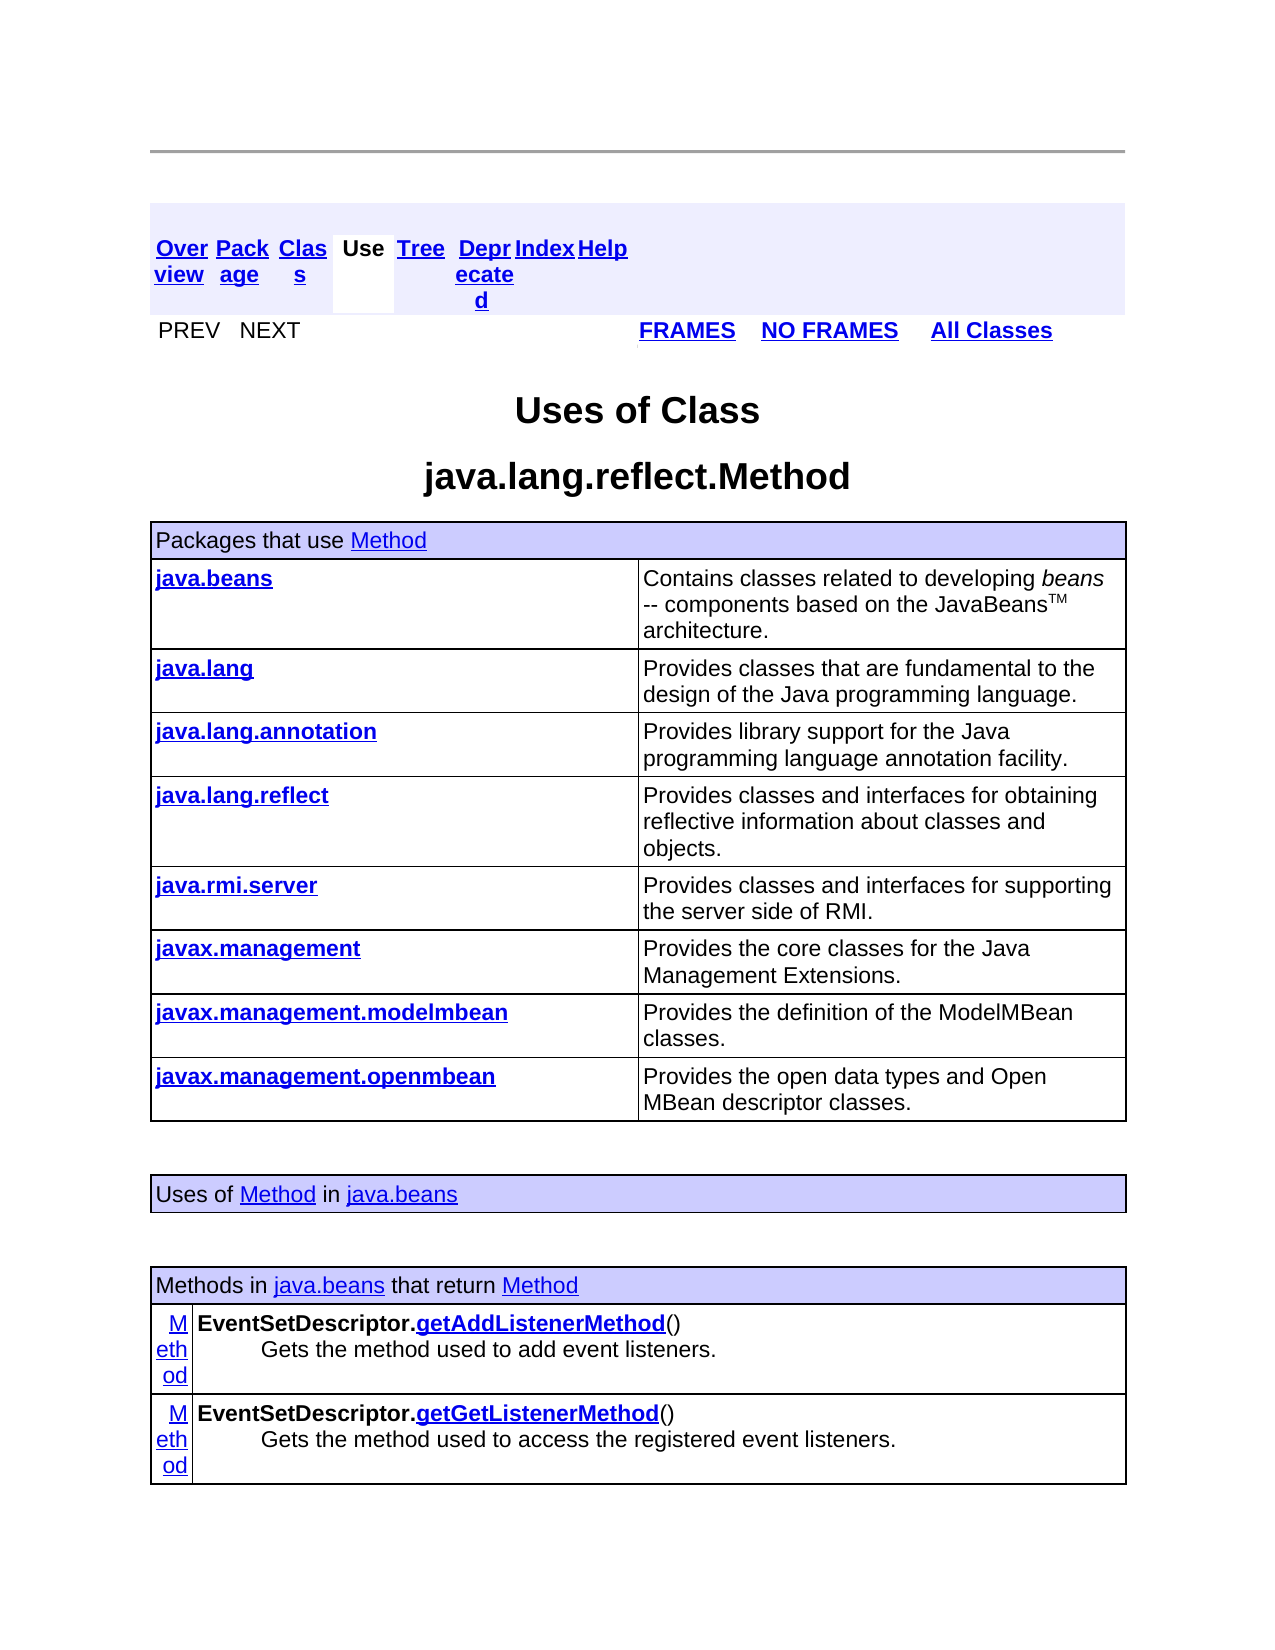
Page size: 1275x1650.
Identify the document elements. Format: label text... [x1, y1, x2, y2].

table_cell java.rmi.server [152, 867, 638, 929]
table_cell java.lang [152, 650, 638, 712]
table_cell FRAMES NO FRAMES All Classes [638, 315, 1125, 345]
table_cell EventSetDescriptor.getGetListenerMethod() Gets the method used to access the registered event listeners. [193, 1395, 1125, 1483]
table_cell Provides classes and interfaces for obtaining reflective information about classes and objects. [639, 777, 1125, 866]
table_cell EventSetDescriptor.getAddListenerMethod() Gets the method used to add event listeners. [193, 1305, 1125, 1393]
table_cell javax.management [152, 931, 638, 993]
table_cell java.lang.annotation [152, 713, 638, 776]
table_cell Provides the core classes for the Java Management Extensions. [639, 931, 1125, 993]
table_cell Provides library support for the Java programming language annotation facility. [639, 713, 1125, 776]
table_cell Contains classes related to developing beans -- components based on the JavaBeansTM architecture. [639, 560, 1125, 648]
table_cell Provides the definition of the ModelMBean classes. [639, 995, 1125, 1056]
table_cell Method [152, 1305, 192, 1393]
table_header Methods in java.beans that return Method [152, 1268, 1125, 1303]
text Uses of Class [150, 388, 1125, 431]
table_cell javax.management.openmbean [152, 1058, 638, 1120]
table_cell javax.management.modelmbean [152, 995, 638, 1056]
table_cell Provides the open data types and Open MBean descriptor classes. [639, 1058, 1125, 1120]
table_cell java.beans [152, 560, 638, 648]
table_header Uses of Method in java.beans [152, 1176, 1125, 1212]
table_cell PREV NEXT [150, 315, 637, 345]
table_header [150, 203, 1125, 315]
table_cell Provides classes and interfaces for supporting the server side of RMI. [639, 867, 1125, 929]
table_cell java.lang.reflect [152, 777, 638, 866]
table_cell Method [152, 1395, 192, 1483]
text java.lang.reflect.Method [150, 454, 1125, 497]
table_header Packages that use Method [152, 523, 1125, 558]
table_cell Provides classes that are fundamental to the design of the Java programming language. [639, 650, 1125, 712]
